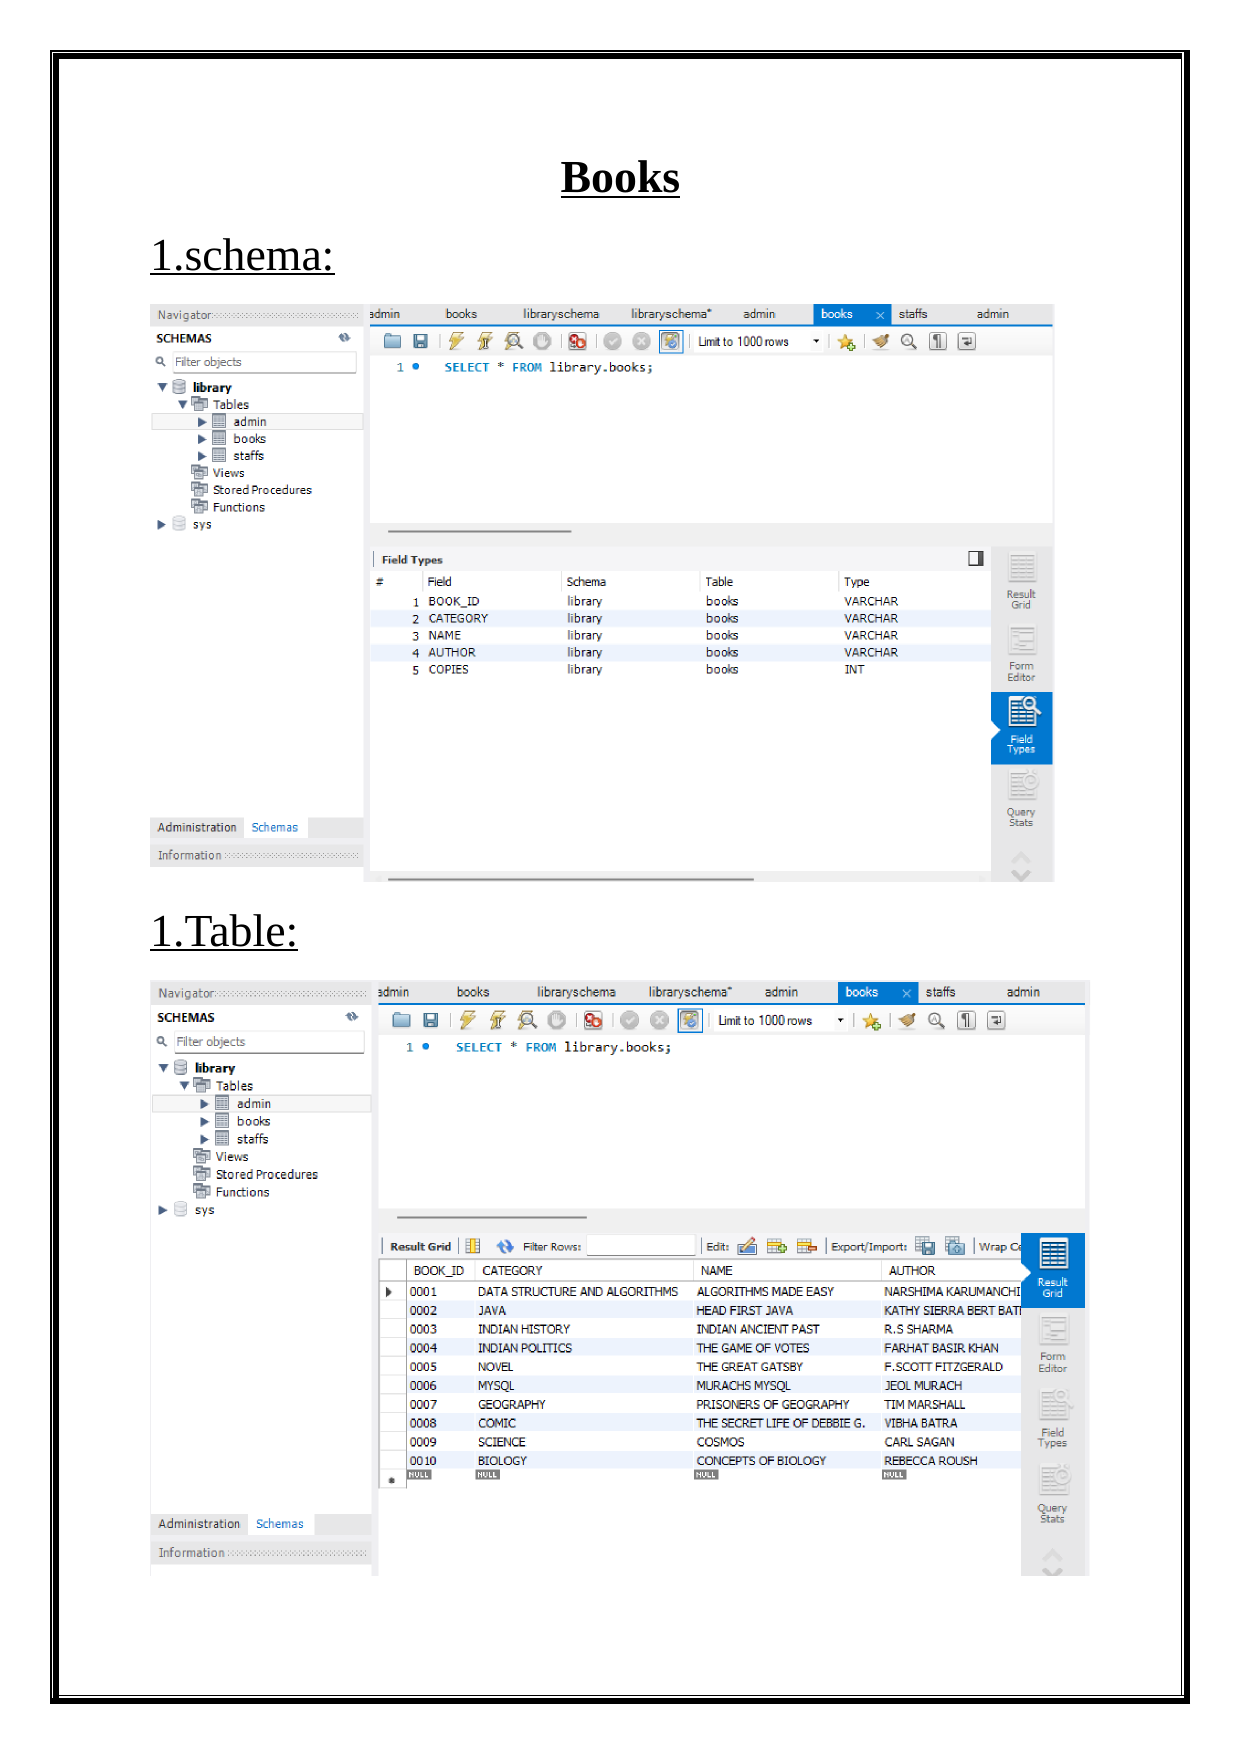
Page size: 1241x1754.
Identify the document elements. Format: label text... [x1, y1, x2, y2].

text 1.schema: [150, 227, 1090, 280]
picture [150, 980, 1091, 1576]
picture [150, 304, 1055, 882]
text 1.Table: [150, 903, 1090, 956]
text Books [150, 150, 1090, 203]
